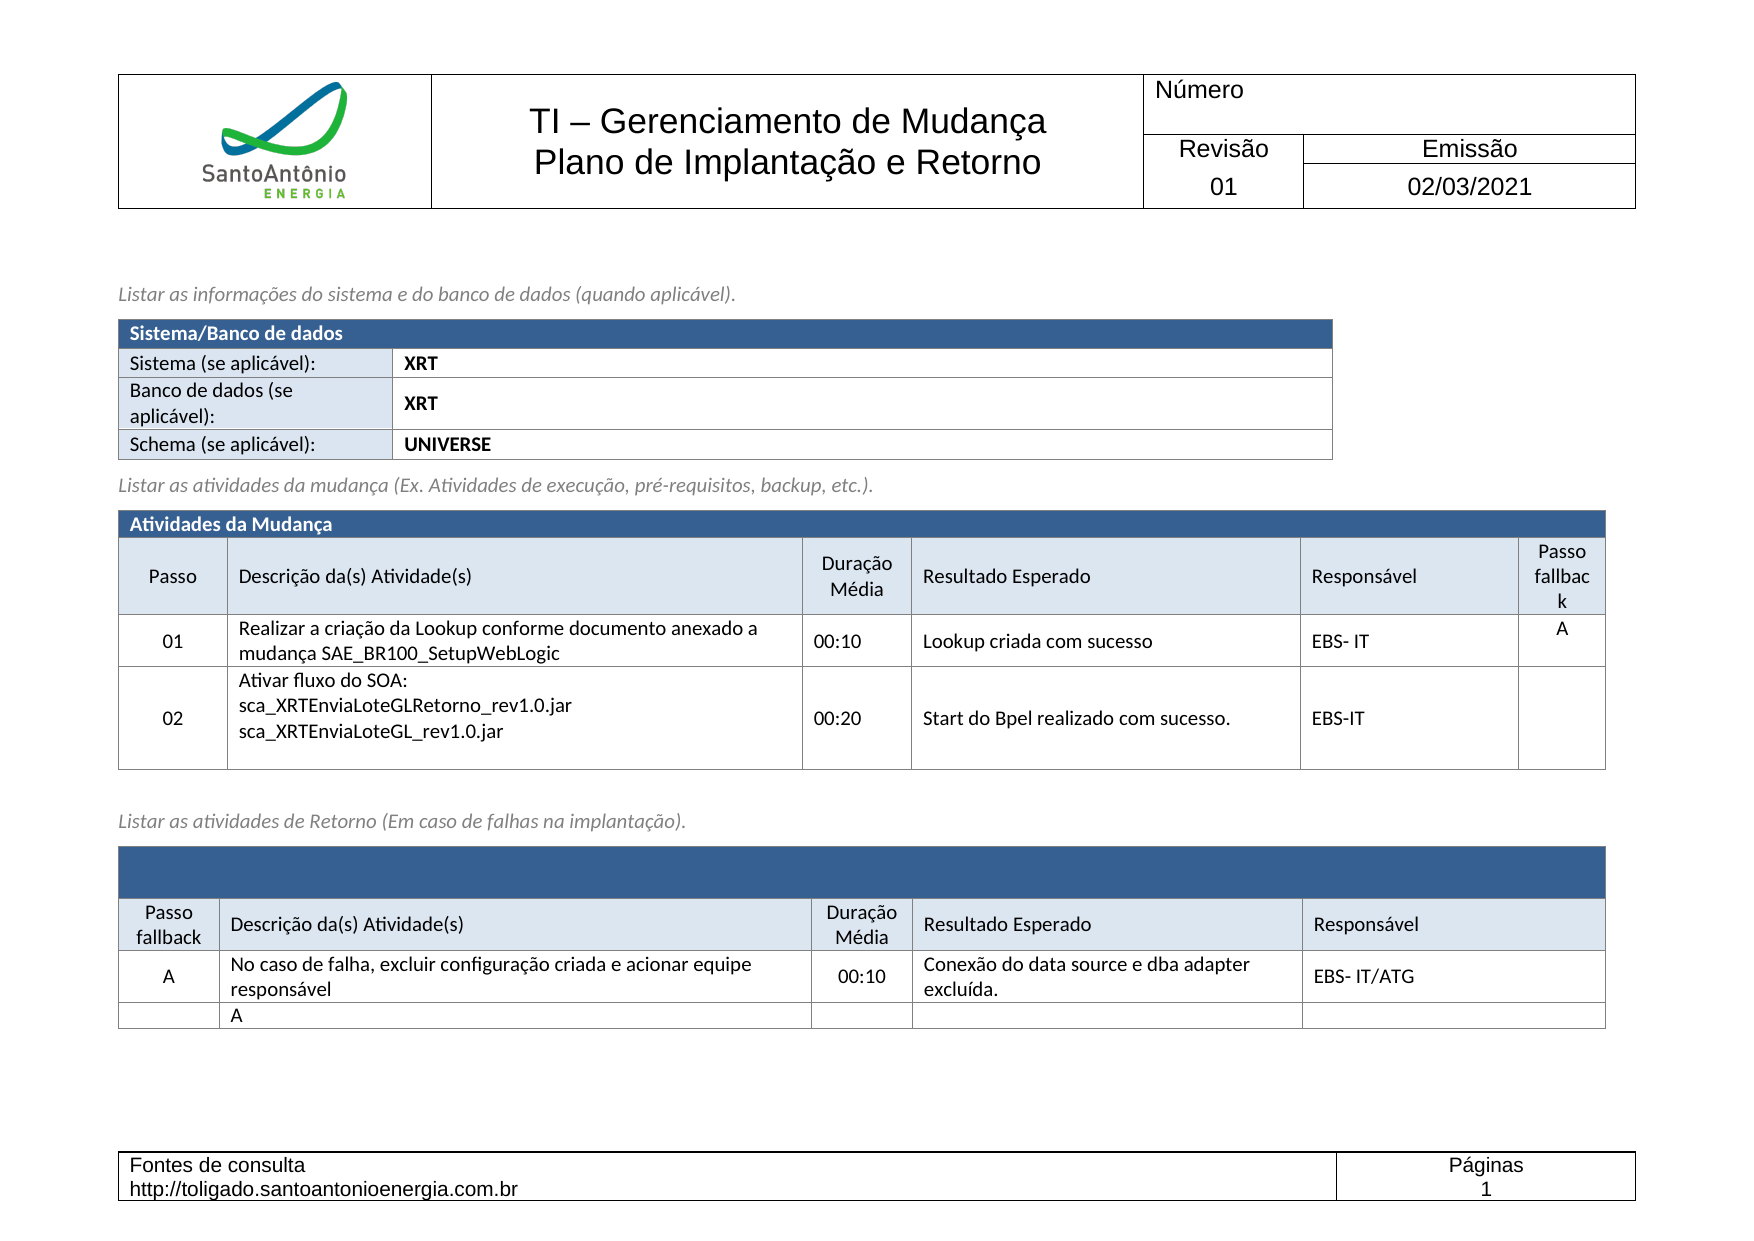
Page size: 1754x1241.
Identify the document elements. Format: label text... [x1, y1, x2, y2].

table_cell Resultado Esperado [912, 538, 1300, 614]
table_cell Sistema (se aplicável): [119, 349, 392, 377]
table_cell Descrição da(s) Atividade(s) [228, 538, 802, 614]
table_cell 00:10 [812, 951, 912, 1002]
table_cell Passo [119, 538, 227, 614]
table_cell Resultado Esperado [913, 899, 1302, 950]
table_cell Responsável [1301, 538, 1518, 614]
table_cell Responsável [1303, 899, 1605, 950]
table_cell Passo fallback [1519, 538, 1605, 614]
table_cell EBS- IT [1301, 615, 1518, 666]
table_cell [1303, 1003, 1605, 1028]
table_cell Schema (se aplicável): [119, 430, 392, 459]
table_header [119, 847, 1605, 898]
table_cell EBS- IT/ATG [1303, 951, 1605, 1002]
table_cell 02 [119, 667, 227, 769]
table_cell 00:10 [803, 615, 911, 666]
text Listar as atividades de Retorno (Em caso de falhas na implantação). [118, 808, 1636, 833]
table_cell [1519, 667, 1605, 769]
table_cell Conexão do data source e dba adapter excluída. [913, 951, 1302, 1002]
table_cell Passo fallback [119, 899, 219, 950]
table_cell 00:20 [803, 667, 911, 769]
table_cell Ativar fluxo do SOA: sca_XRTEnviaLoteGLRetorno_rev1.0.jar sca_XRTEnviaLoteGL_rev1.0.jar [228, 667, 802, 769]
table_cell Realizar a criação da Lookup conforme documento anexado a mudança SAE_BR100_SetupWebLogic [228, 615, 802, 666]
table_cell XRT [393, 349, 1332, 377]
table_cell Descrição da(s) Atividade(s) [220, 899, 811, 950]
table_cell EBS-IT [1301, 667, 1518, 769]
table_cell No caso de falha, excluir configuração criada e acionar equipe responsável [220, 951, 811, 1002]
table_cell [913, 1003, 1302, 1028]
picture [202, 82, 347, 201]
table_cell UNIVERSE [393, 430, 1332, 459]
table_cell [812, 1003, 912, 1028]
table_cell Duração Média [803, 538, 911, 614]
table_cell Start do Bpel realizado com sucesso. [912, 667, 1300, 769]
table_cell Lookup criada com sucesso [912, 615, 1300, 666]
table_cell [119, 1003, 219, 1028]
table_cell Banco de dados (se aplicável): [119, 378, 392, 428]
text Listar as informações do sistema e do banco de dados (quando aplicável). [118, 281, 1636, 306]
text Listar as atividades da mudança (Ex. Atividades de execução, pré-requisitos, backup, etc.). [118, 472, 1636, 498]
table_header Atividades da Mudança [119, 511, 1605, 537]
table_cell A [119, 951, 219, 1002]
table_cell XRT [393, 378, 1332, 428]
table_header Sistema/Banco de dados [119, 320, 1332, 348]
table_cell Duração Média [812, 899, 912, 950]
table_cell 01 [119, 615, 227, 666]
table_cell A [220, 1003, 811, 1028]
table_cell A [1519, 615, 1605, 666]
